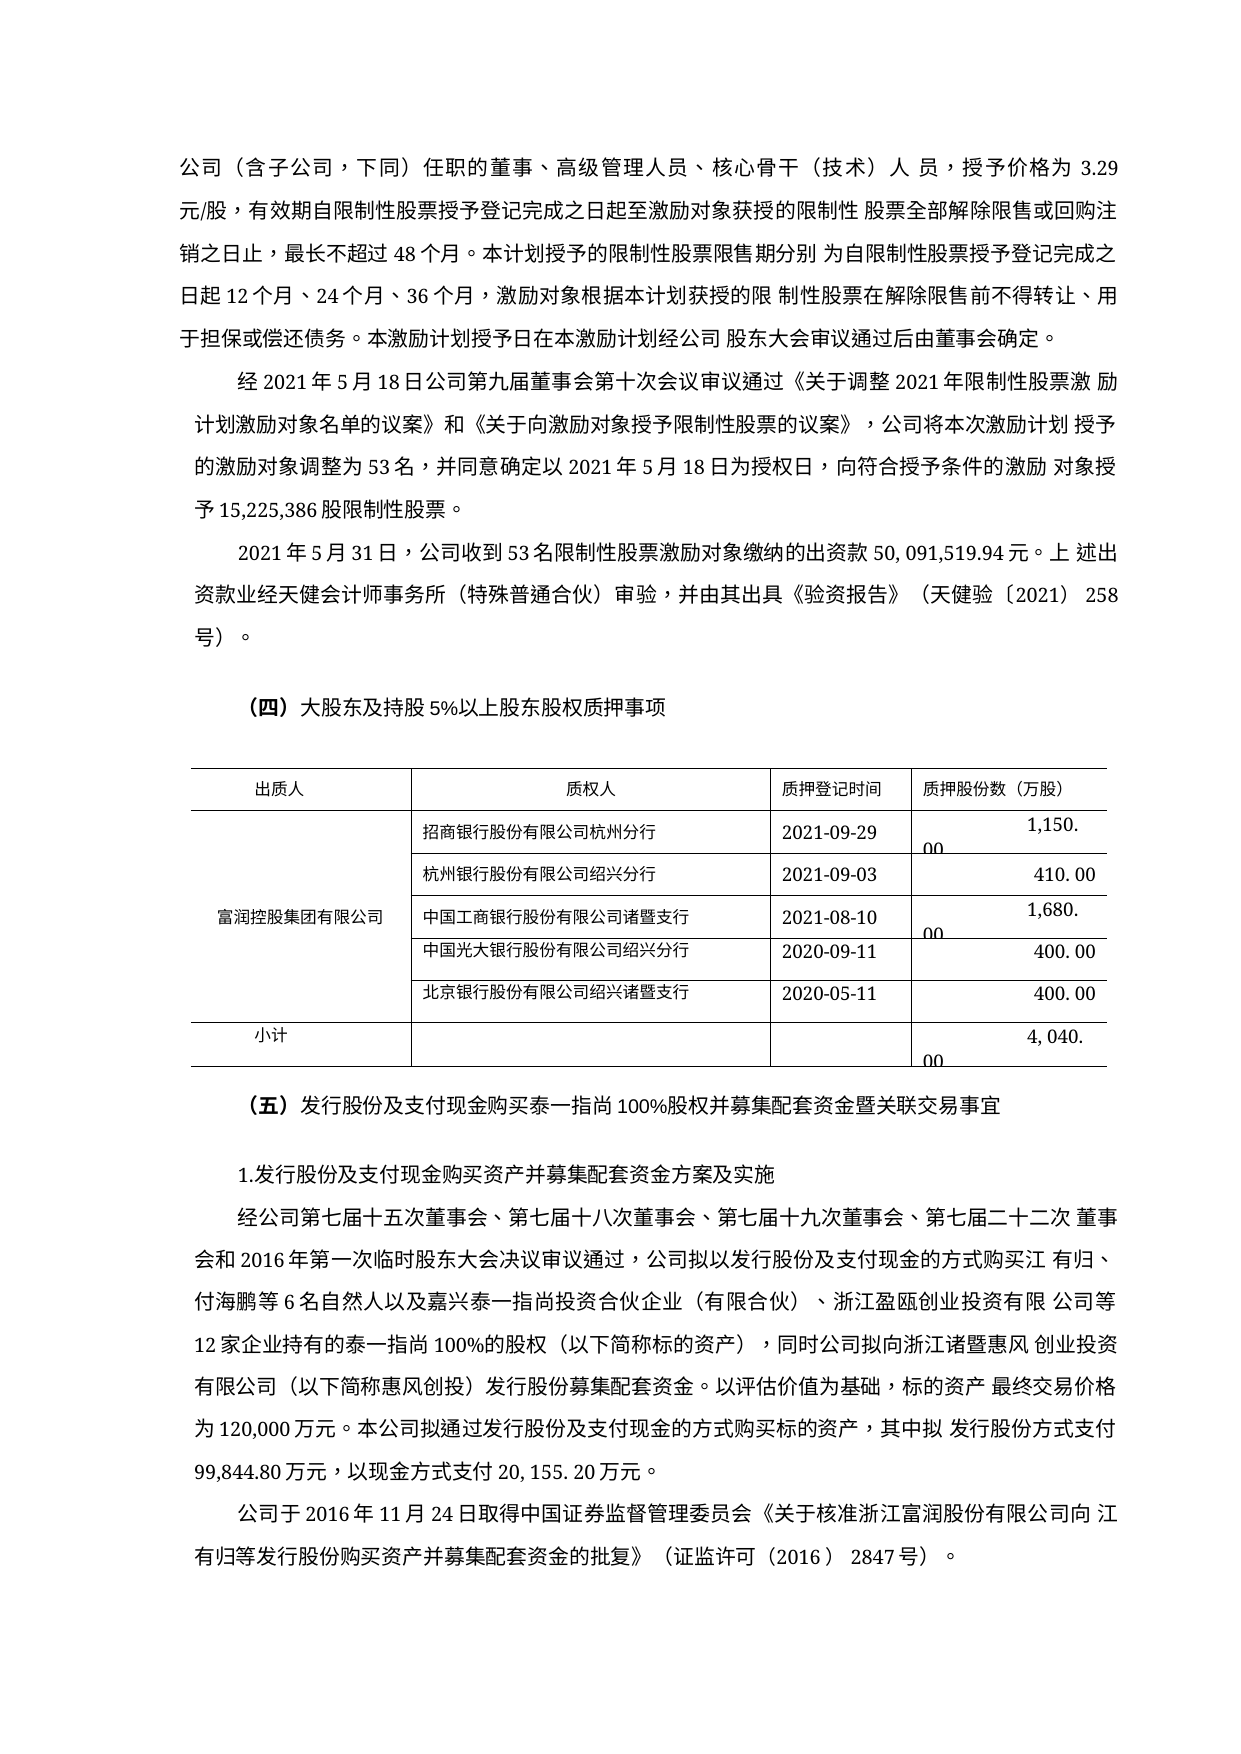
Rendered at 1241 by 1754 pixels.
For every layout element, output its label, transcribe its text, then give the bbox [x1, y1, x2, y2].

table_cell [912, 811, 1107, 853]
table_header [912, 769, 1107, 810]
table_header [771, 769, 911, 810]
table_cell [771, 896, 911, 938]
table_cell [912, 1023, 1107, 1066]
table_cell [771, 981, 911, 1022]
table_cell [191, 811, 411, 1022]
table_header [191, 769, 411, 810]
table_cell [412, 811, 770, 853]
text （五）发行股份及支付现金购买泰一指尚100%股权并募集配套资金暨关联交易事宜 [179, 1079, 1118, 1122]
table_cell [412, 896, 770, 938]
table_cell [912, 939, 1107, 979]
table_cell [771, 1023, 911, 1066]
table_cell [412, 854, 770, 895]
list 发行股份及支付现金购买资产并募集配套资金方案及实施 [179, 1149, 1118, 1191]
text 经公司第七届十五次董事会、第七届十八次董事会、第七届十九次董事会、第七届二十二次 董事会和2016年第一次临时股东大会决议审议通过，公司拟以发行股份及支付现金的方式购买江 有归、付海鹏等6名自然人以及嘉兴泰一指尚投资合伙企业（有限合伙）、浙江盈瓯创业投资有限 公司等12家企业持有的泰一指尚100%的股权（以下简称标的资产），同时公司拟向浙江诸暨惠风 创业投资有限公司（以下简称惠风创投）发行股份募集配套资金。以评估价值为基础，标的资产 最终交易价格为120,000万元。本公司拟通过发行股份及支付现金的方式购买标的资产，其中拟 发行股份方式支付99,844.80万元，以现金方式支付20, 155. 20万元。 [194, 1191, 1118, 1488]
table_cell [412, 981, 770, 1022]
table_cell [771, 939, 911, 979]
text （四）大股东及持股5%以上股东股权质押事项 [179, 681, 1118, 724]
text 2021年5月31日，公司收到53名限制性股票激励对象缴纳的出资款50, 091,519.94元。上 述出资款业经天健会计师事务所（特殊普通合伙）审验，并由其出具《验资报告》（天健验〔2021） 258 号）。 [194, 526, 1118, 654]
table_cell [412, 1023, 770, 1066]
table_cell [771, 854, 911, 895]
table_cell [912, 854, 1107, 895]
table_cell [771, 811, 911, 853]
text 经2021年5月18日公司第九届董事会第十次会议审议通过《关于调整2021年限制性股票激 励计划激励对象名单的议案》和《关于向激励对象授予限制性股票的议案》，公司将本次激励计划 授予的激励对象调整为53名，并同意确定以2021年5月18日为授权日，向符合授予条件的激励 对象授予15,225,386股限制性股票。 [194, 355, 1118, 526]
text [179, 142, 1118, 355]
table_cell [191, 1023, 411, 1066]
text 公司于2016年11月24日取得中国证券监督管理委员会《关于核准浙江富润股份有限公司向 江有归等发行股份购买资产并募集配套资金的批复》（证监许可（2016 ） 2847号）。 [194, 1488, 1118, 1573]
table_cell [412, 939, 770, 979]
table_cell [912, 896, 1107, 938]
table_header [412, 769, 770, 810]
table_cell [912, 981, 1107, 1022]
